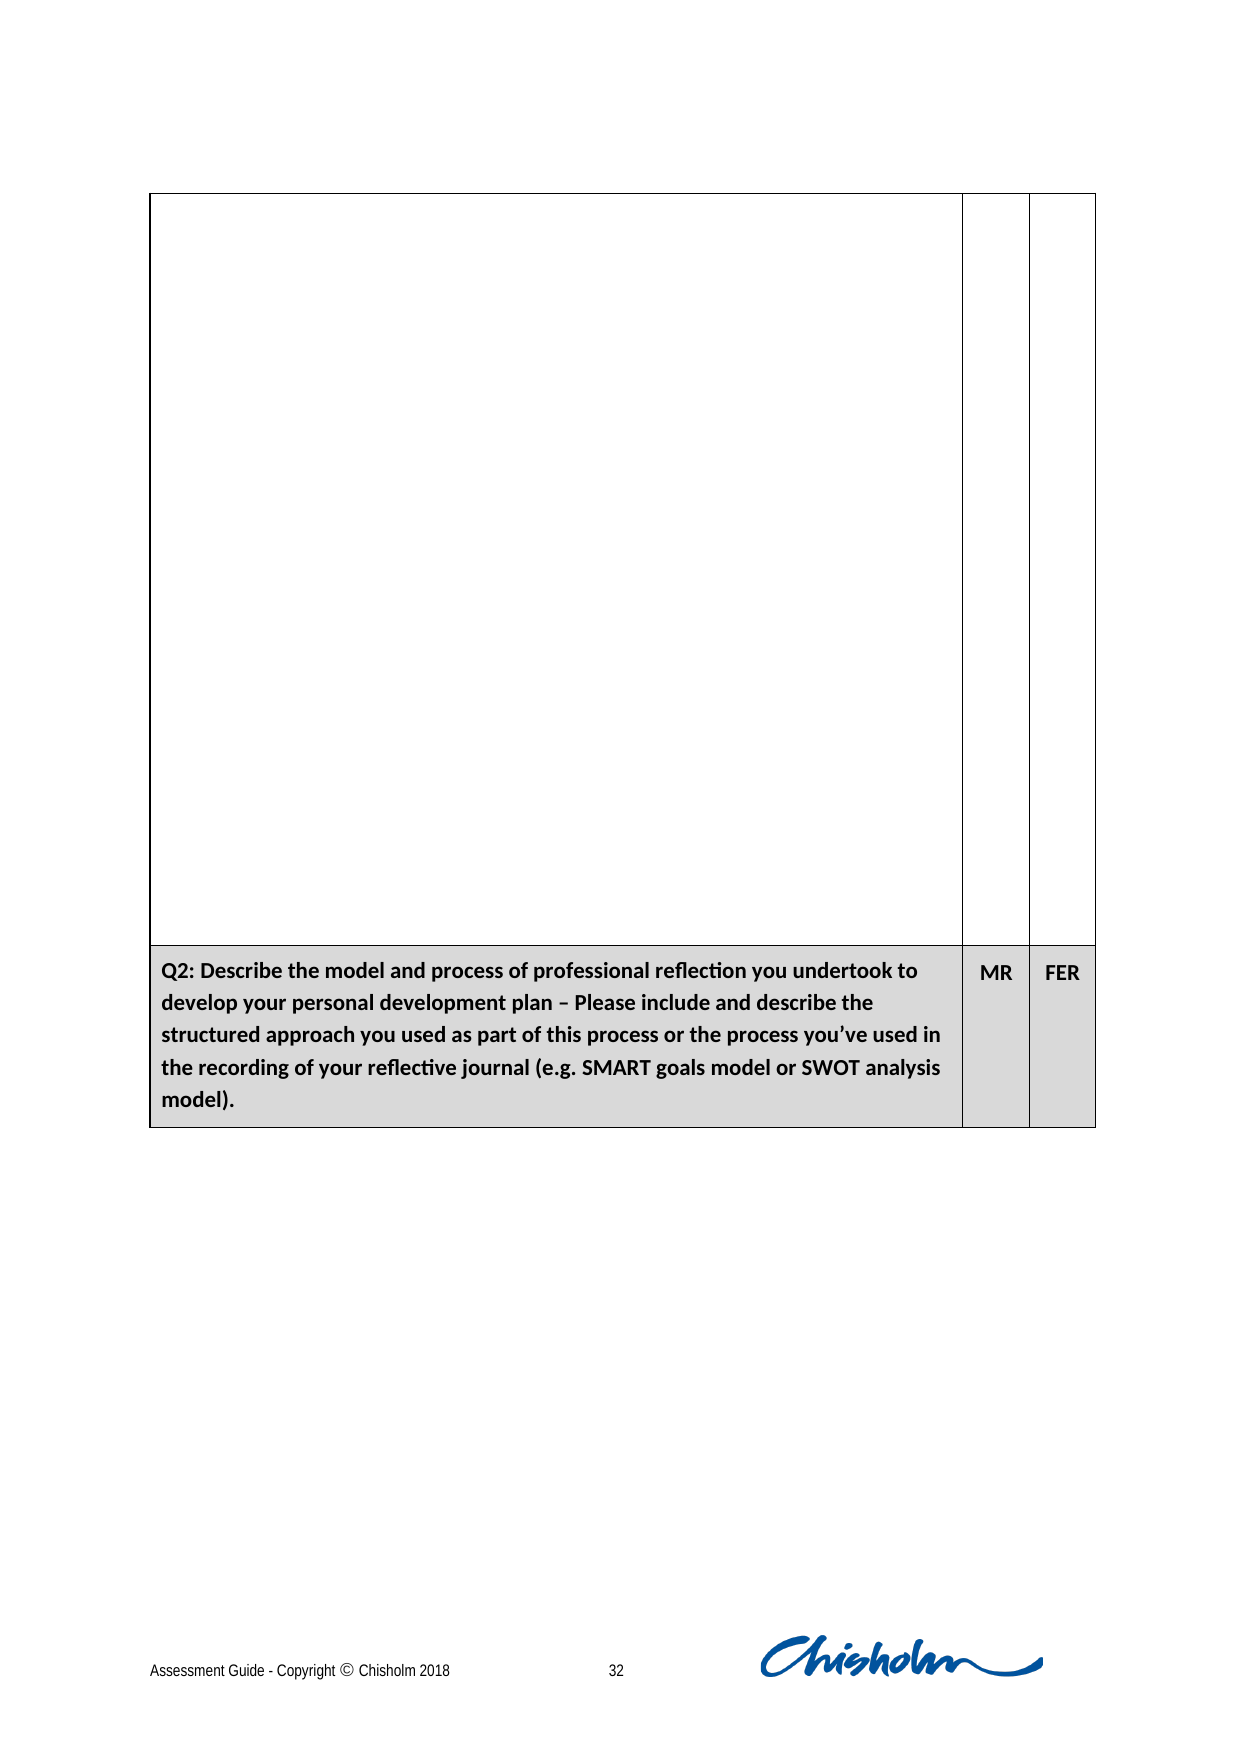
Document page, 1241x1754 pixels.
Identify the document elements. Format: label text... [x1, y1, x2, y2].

table_cell [151, 194, 962, 945]
table_cell Q2: Describe the model and process of professional reflection you undertook to develop your personal development plan – Please include and describe the structured approach you used as part of this process or the process you’ve used in the recording of your reflective journal (e.g. SMART goals model or SWOT analysis model). [151, 946, 962, 1127]
table_cell MR [963, 946, 1029, 1127]
table_cell [963, 194, 1029, 945]
table_cell [1030, 194, 1095, 945]
table_cell FER [1030, 946, 1095, 1127]
